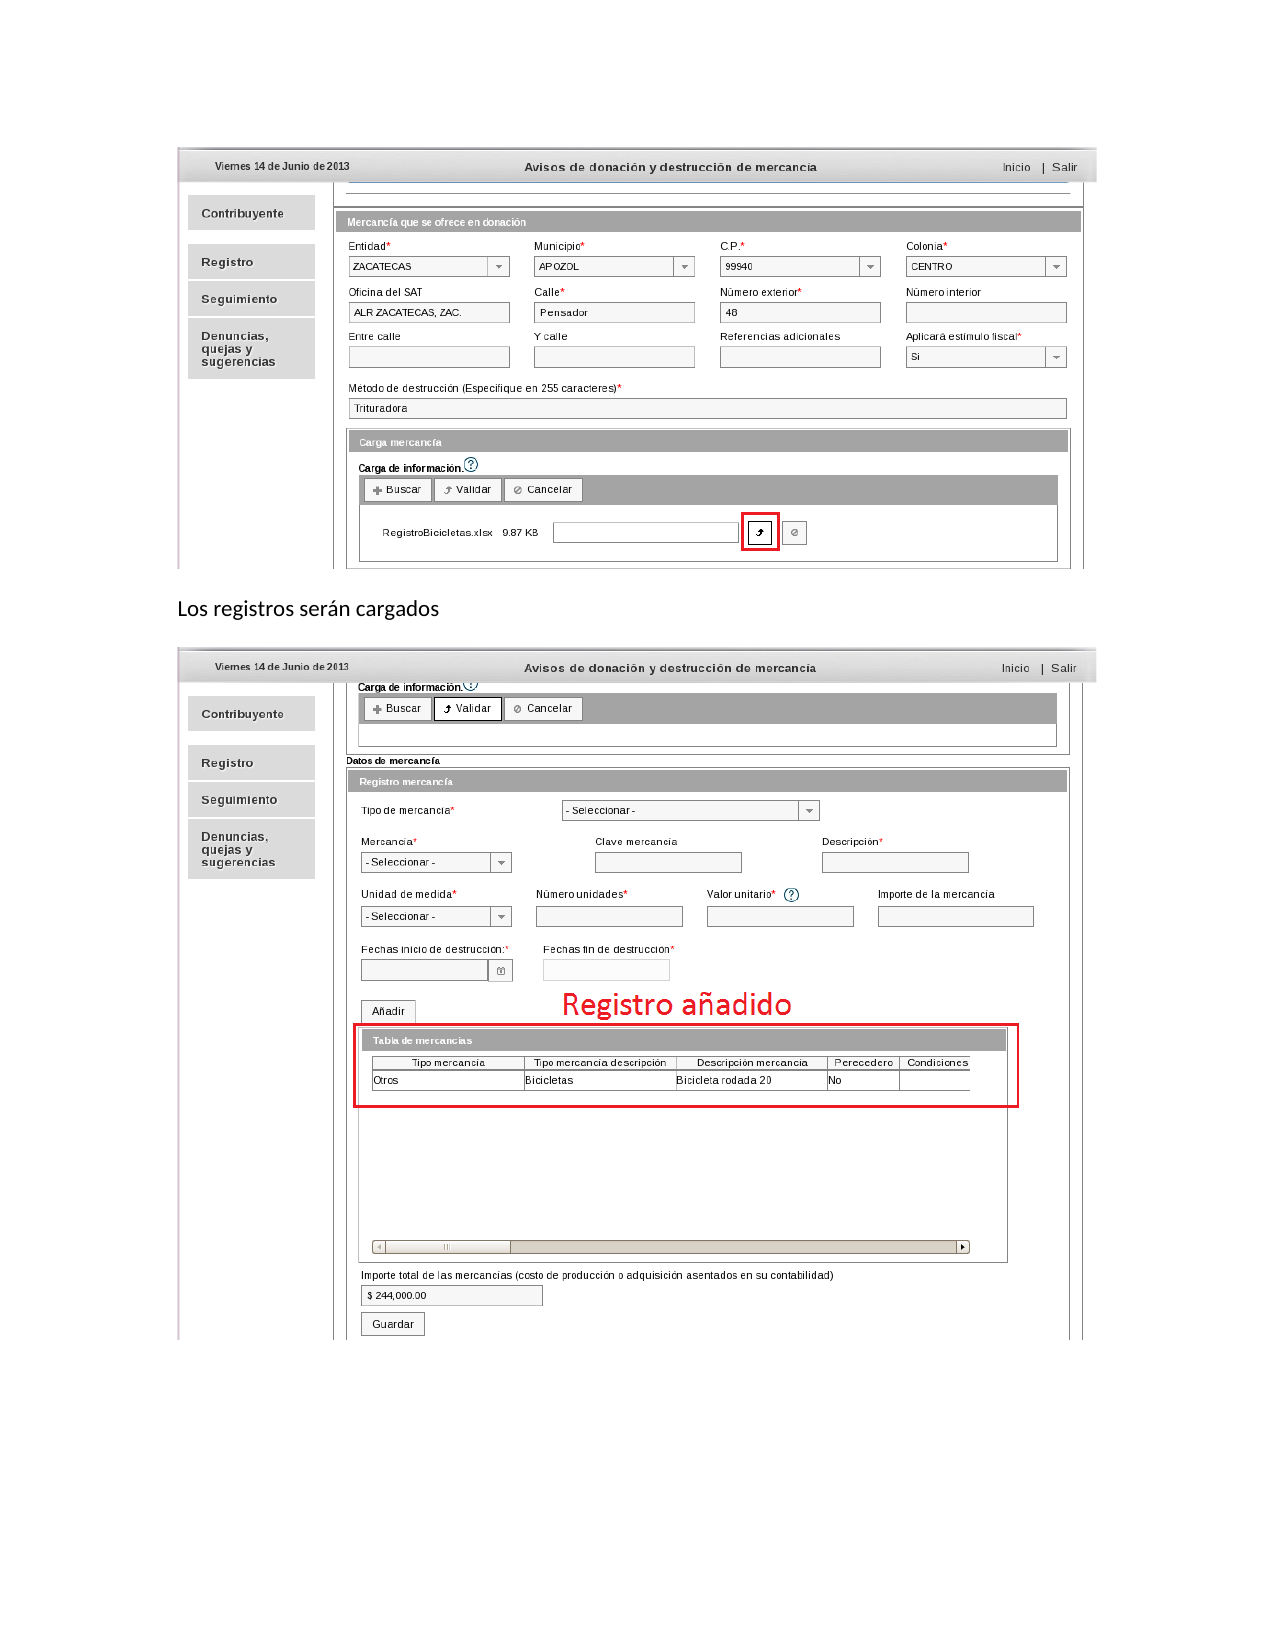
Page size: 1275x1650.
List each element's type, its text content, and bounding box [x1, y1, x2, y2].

text Los registros serán cargados [177, 594, 1098, 622]
picture [177, 647, 1097, 1340]
picture [177, 147, 1097, 569]
